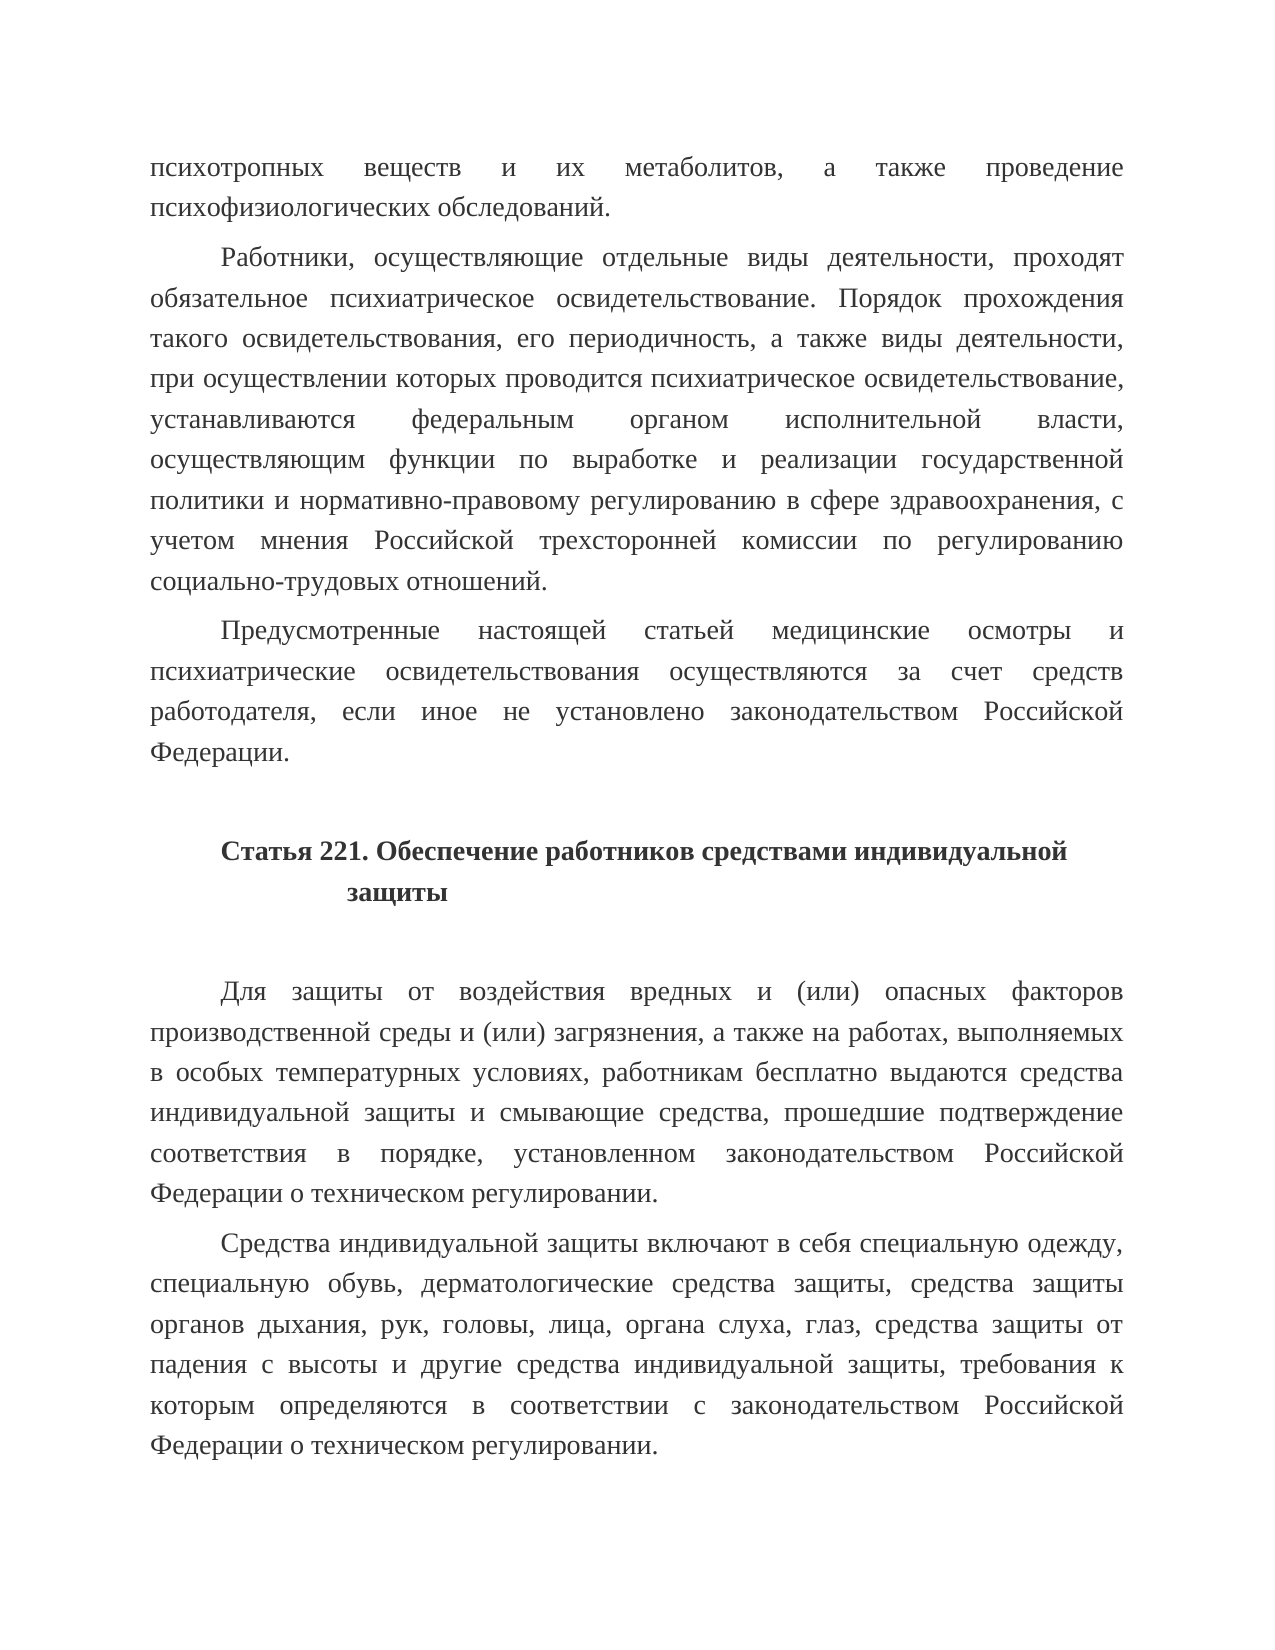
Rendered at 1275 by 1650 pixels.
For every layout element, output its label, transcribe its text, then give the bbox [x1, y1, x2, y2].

text Статья 221. Обеспечение работников средствами индивидуальной защиты [220, 834, 1125, 907]
text Работники, осуществляющие отдельные виды деятельности, проходят обязательное психиатрическое освидетельствование. Порядок прохождения такого освидетельствования, его периодичность, а также виды деятельности, при осуществлении которых проводится психиатрическое освидетельствование, устанавливаются федеральным органом исполнительной власти, осуществляющим функции по выработке и реализации государственной политики и нормативно-правовому регулированию в сфере здравоохранения, с учетом мнения Российской трехсторонней комиссии по регулированию социально-трудовых отношений. [150, 240, 1125, 596]
text Для защиты от воздействия вредных и (или) опасных факторов производственной среды и (или) загрязнения, а также на работах, выполняемых в особых температурных условиях, работникам бесплатно выдаются средства индивидуальной защиты и смывающие средства, прошедшие подтверждение соответствия в порядке, установленном законодательством Российской Федерации о техническом регулировании. [150, 974, 1125, 1209]
text Средства индивидуальной защиты включают в себя специальную одежду, специальную обувь, дерматологические средства защиты, средства защиты органов дыхания, рук, головы, лица, органа слуха, глаз, средства защиты от падения с высоты и другие средства индивидуальной защиты, требования к которым определяются в соответствии с законодательством Российской Федерации о техническом регулировании. [150, 1226, 1125, 1461]
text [150, 150, 1125, 223]
text Предусмотренные настоящей статьей медицинские осмотры и психиатрические освидетельствования осуществляются за счет средств работодателя, если иное не установлено законодательством Российской Федерации. [150, 613, 1125, 767]
